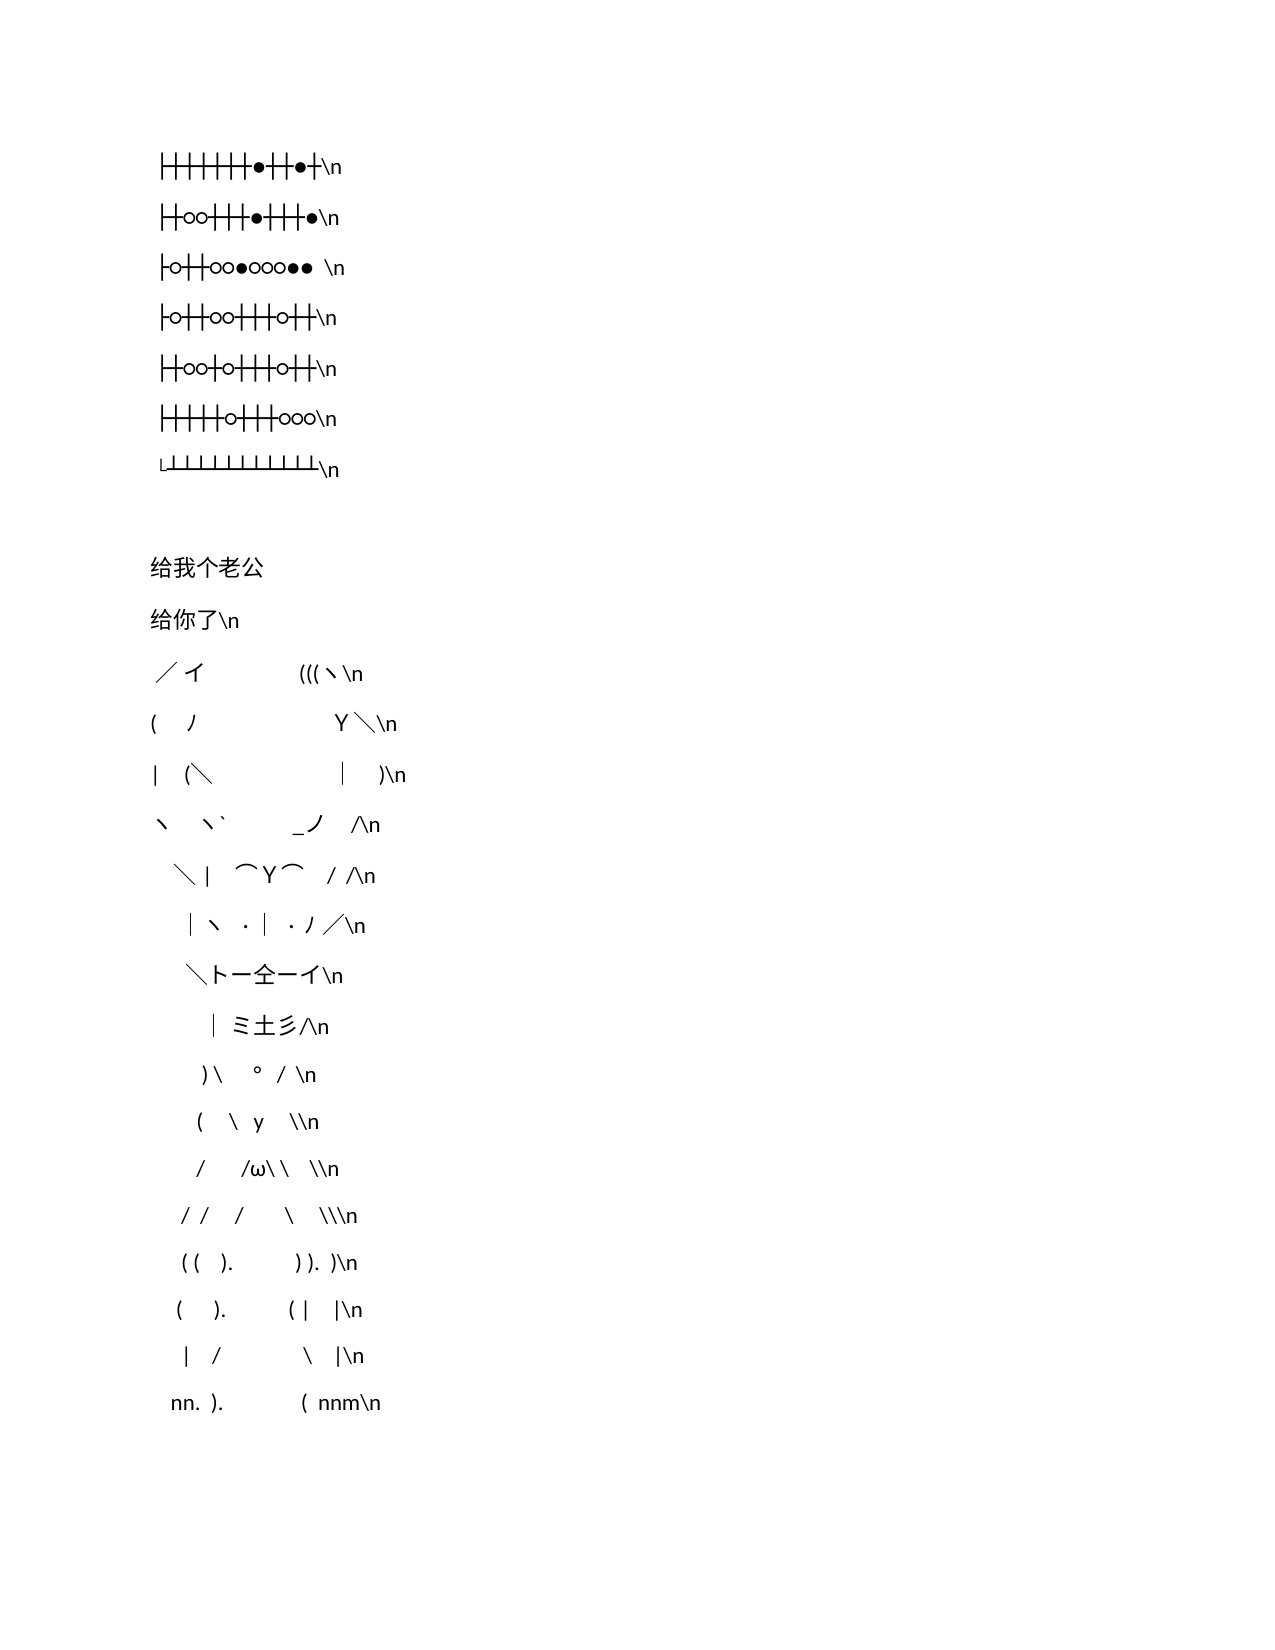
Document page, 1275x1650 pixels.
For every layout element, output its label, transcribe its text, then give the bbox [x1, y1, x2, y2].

text / /ω\ \ \\n [150, 1154, 1125, 1182]
text nn. ). ( nnm\n [150, 1388, 1125, 1416]
text ├○┼┼○○┼┼┼○┼┼\n [150, 301, 1125, 332]
text ) \ ° / \n [150, 1060, 1125, 1088]
text ヽ ヽ` _ノ /\n [150, 808, 1125, 839]
text ├┼○○┼○┼┼┼○┼┼\n [150, 352, 1125, 383]
text 给你了\n [150, 602, 1125, 636]
text | (＼ ｜ )\n [150, 758, 1125, 789]
text ├┼○○┼┼┼●┼┼┼●\n [150, 200, 1125, 232]
text ＼ | ⌒Ｙ⌒ / /\n [150, 859, 1125, 890]
text ( ( ). ) ). )\n [150, 1248, 1125, 1276]
text ├┼┼┼┼○┼┼┼○○○\n [150, 402, 1125, 433]
text / / / \ \\\n [150, 1201, 1125, 1229]
text ｜ ミ土彡/\n [150, 1010, 1125, 1041]
text ├○┼┼○○●○○○●● \n [150, 251, 1125, 282]
text ( ). ( | |\n [150, 1295, 1125, 1323]
text └┴┴┴┴┴┴┴┴┴┴┴\n [150, 452, 1125, 484]
text ／ イ (((ヽ\n [150, 655, 1125, 688]
text ├┼┼┼┼┼┼●┼┼●┼\n [150, 150, 1125, 181]
text ( \ y \\n [150, 1107, 1125, 1135]
text ＼トー仝ーイ\n [150, 959, 1125, 991]
text ( ﾉ Ｙ＼\n [150, 707, 1125, 739]
text 给我个老公 [150, 550, 1125, 583]
text | / \ |\n [150, 1342, 1125, 1369]
text ｜ヽ · ｜ · ﾉ ／\n [150, 909, 1125, 940]
